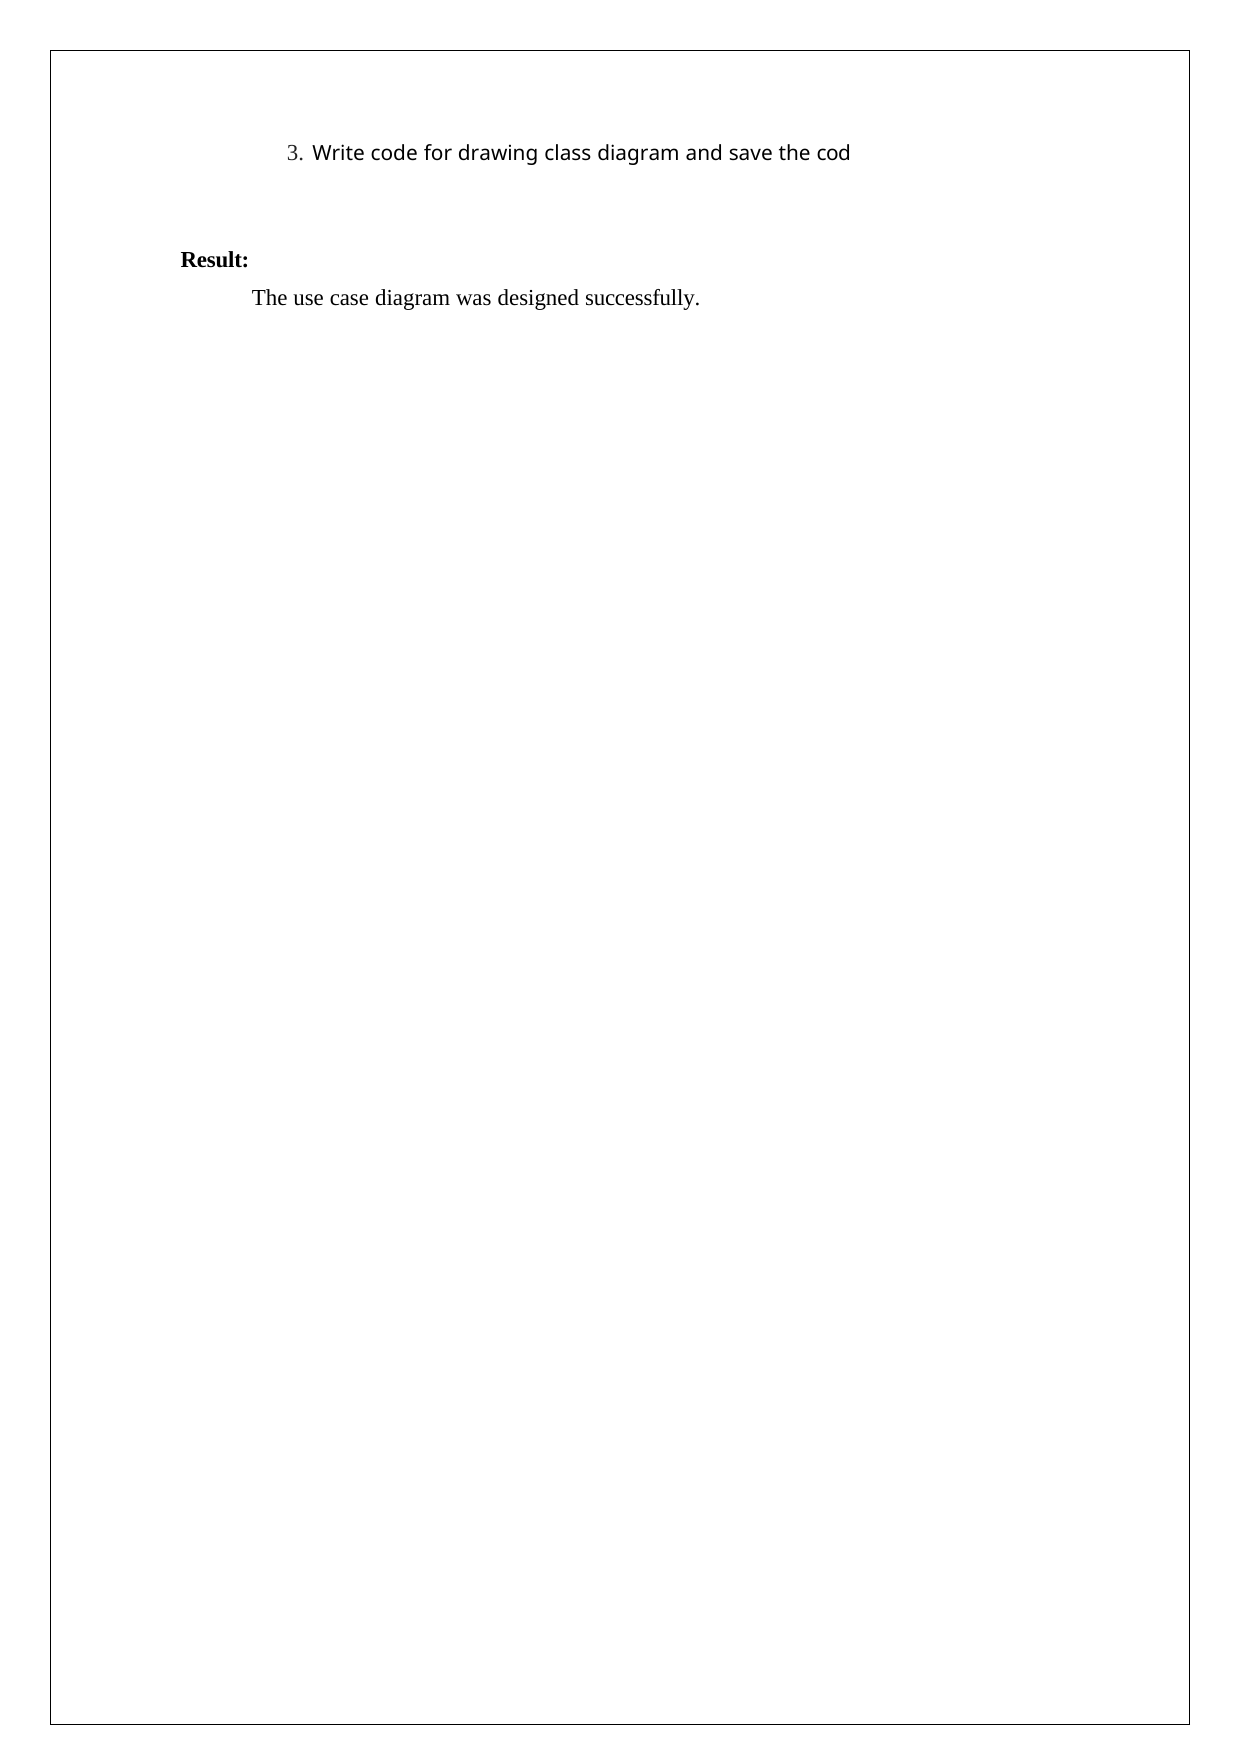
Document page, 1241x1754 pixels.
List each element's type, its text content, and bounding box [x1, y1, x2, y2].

subtitle Result: [180, 246, 1152, 272]
text The use case diagram was designed successfully. [252, 284, 1152, 311]
list Write code for drawing class diagram and save the cod [287, 138, 1152, 167]
